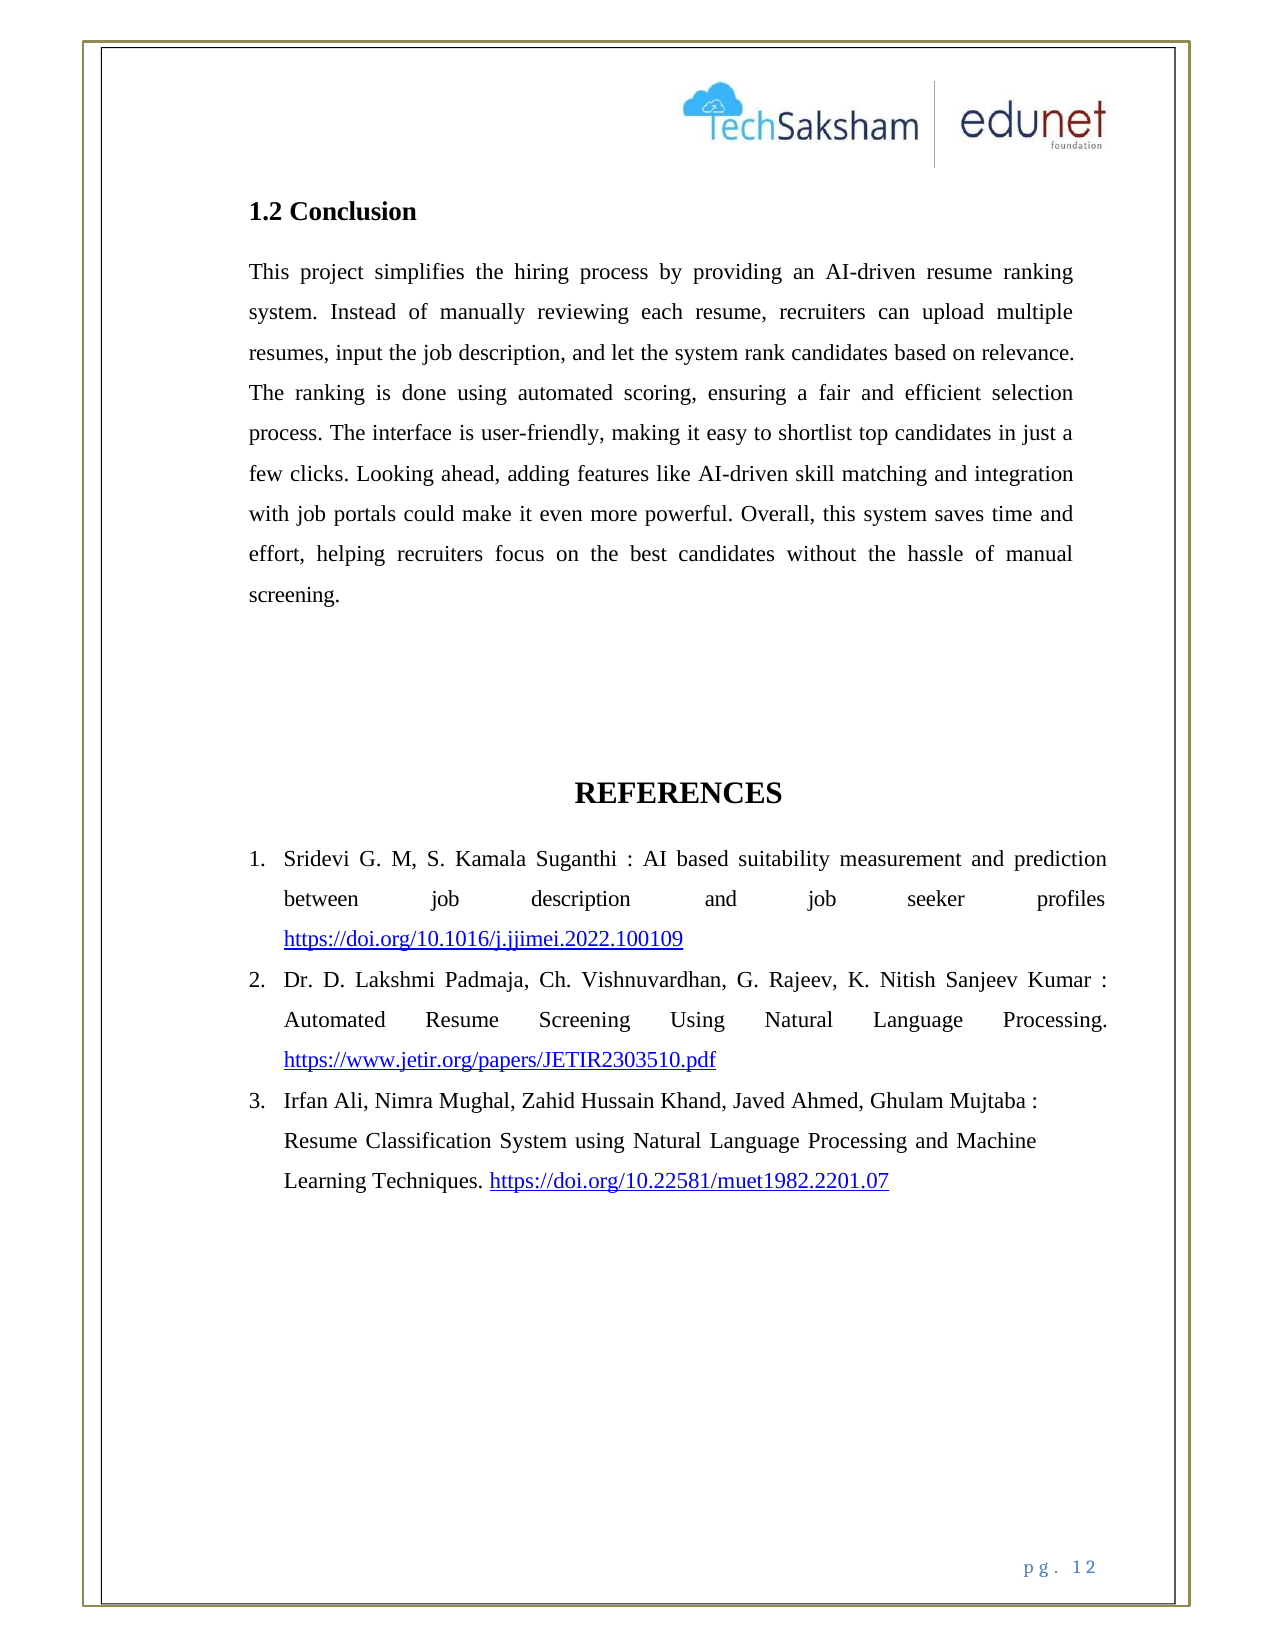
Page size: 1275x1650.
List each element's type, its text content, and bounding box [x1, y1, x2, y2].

list Sridevi G. M, S. Kamala Suganthi : AI based suitability measurement and prediction between job description and job seeker profiles https://doi.org/10.1016/j.jjimei.2022.100109 [248, 845, 1109, 952]
subtitle REFERENCES [195, 774, 1162, 810]
list Dr. D. Lakshmi Padmaja, Ch. Vishnuvardhan, G. Rajeev, K. Nitish Sanjeev Kumar : Automated Resume Screening Using Natural Language Processing. https://www.jetir.org/papers/JETIR2303510.pdf [248, 966, 1109, 1073]
picture [677, 81, 920, 143]
text This project simplifies the hiring process by providing an AI-driven resume ranking system. Instead of manually reviewing each resume, recruiters can upload multiple resumes, input the job description, and let the system rank candidates based on relevance. The ranking is done using automated scoring, ensuring a fair and efficient selection process. The interface is user-friendly, making it easy to shortlist top candidates in just a few clicks. Looking ahead, adding features like AI-driven skill matching and integration with job portals could make it even more powerful. Overall, this system saves time and effort, helping recruiters focus on the best candidates without the hassle of manual screening. [248, 258, 1075, 607]
picture [954, 93, 1109, 151]
subtitle Conclusion [248, 195, 1162, 226]
list Irfan Ali, Nimra Mughal, Zahid Hussain Khand, Javed Ahmed, Ghulam Mujtaba : Resume Classification System using Natural Language Processing and Machine Learning Techniques. https://doi.org/10.22581/muet1982.2201.07 [248, 1087, 1038, 1194]
